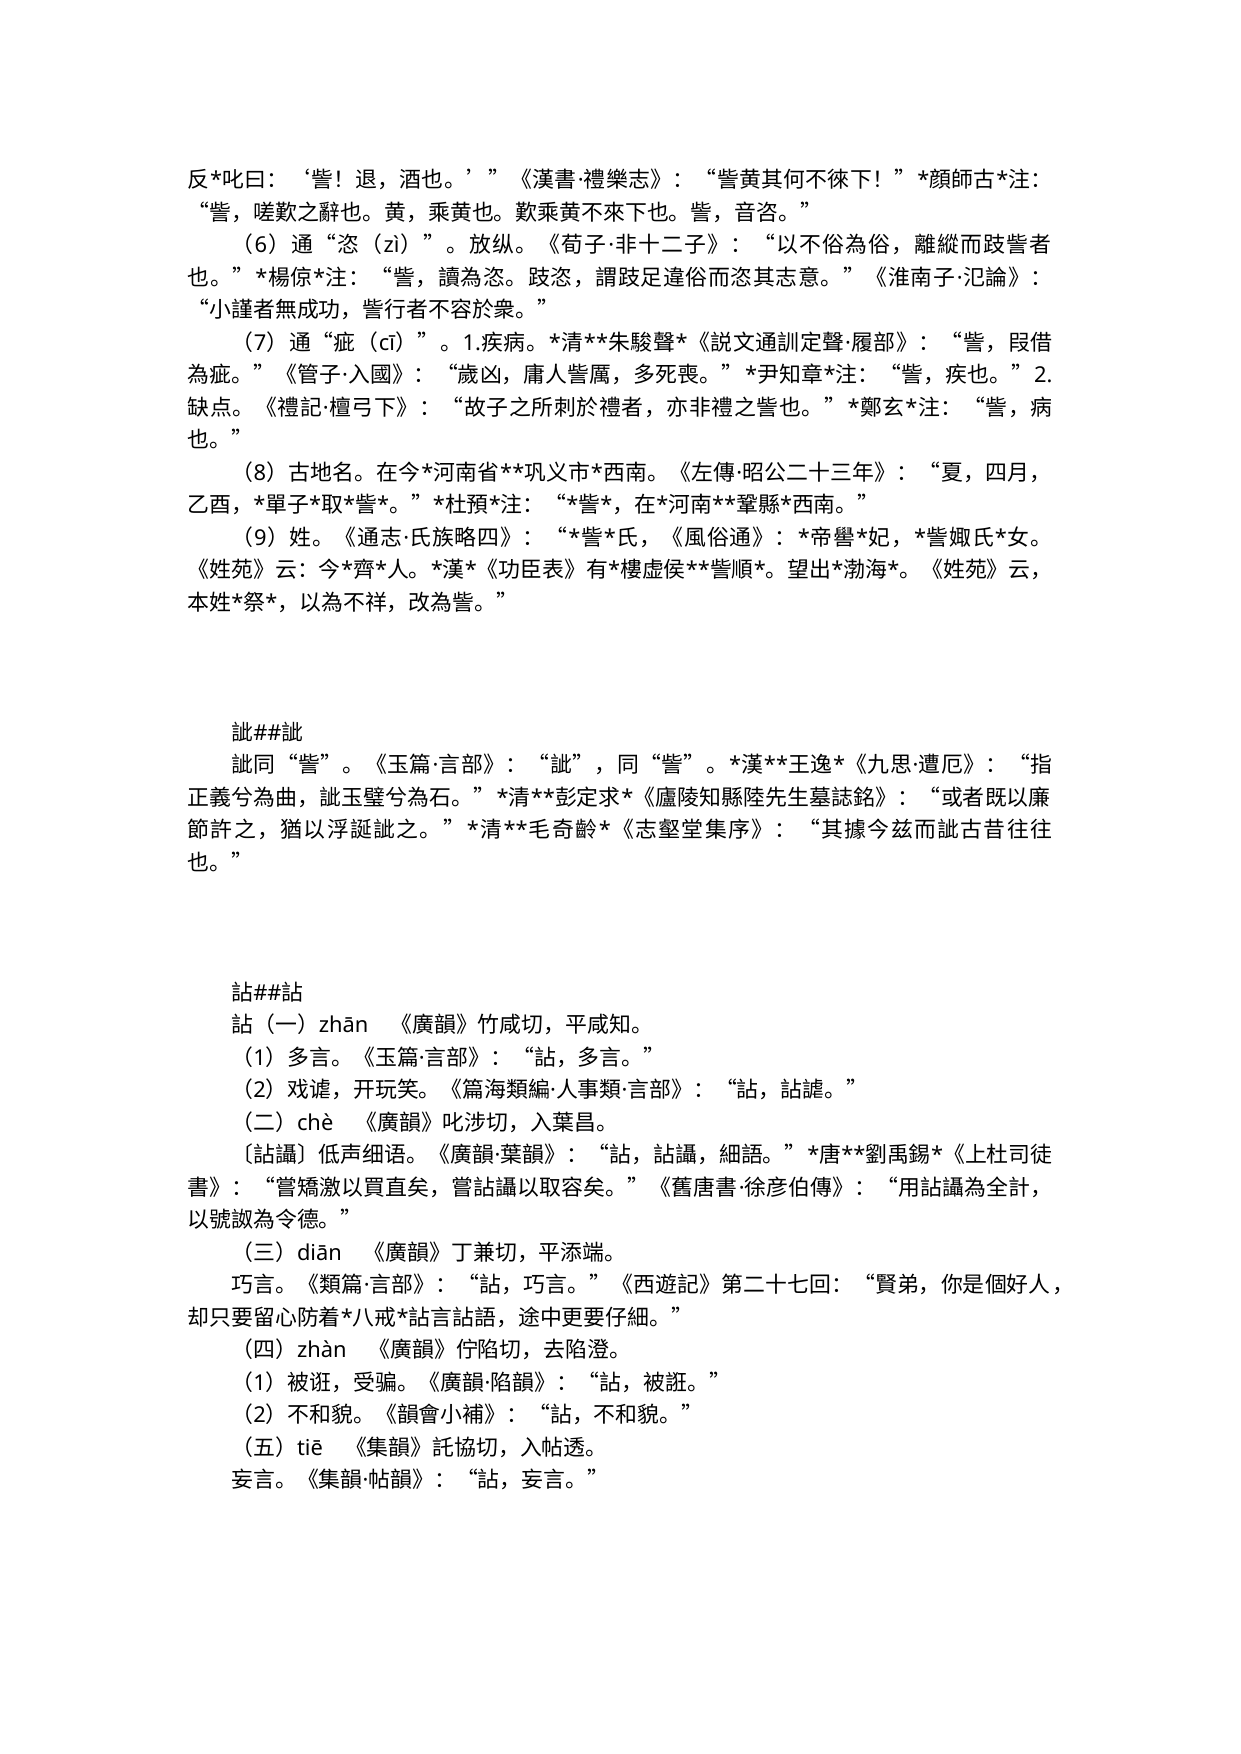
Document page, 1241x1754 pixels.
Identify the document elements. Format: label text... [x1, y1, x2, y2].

text （2）戏谑，开玩笑。《篇海類編·人事類·言部》：“詀，詀謔。” [187, 1072, 1053, 1104]
text （7）通“疵（cī）”。1.疾病。*清**朱駿聲*《説文通訓定聲·履部》：“訾，叚借為疵。”《管子·入國》：“歲凶，庸人訾厲，多死喪。”*尹知章*注：“訾，疾也。”2.缺点。《禮記·檀弓下》：“故子之所刺於禮者，亦非禮之訾也。”*鄭玄*注：“訾，病也。” [187, 324, 1053, 454]
text （二）chè 《廣韻》叱涉切，入葉昌。 [187, 1104, 1053, 1137]
text 〔詀讘〕低声细语。《廣韻·葉韻》：“詀，詀讘，細語。”*唐**劉禹錫*《上杜司徒書》：“嘗矯激以買直矣，嘗詀讘以取容矣。”《舊唐書·徐彦伯傳》：“用詀讘為全計，以號詉為令德。” [187, 1137, 1053, 1234]
text 詀（一）zhān 《廣韻》竹咸切，平咸知。 [187, 1007, 1053, 1039]
text （四）zhàn 《廣韻》佇陷切，去陷澄。 [187, 1332, 1053, 1364]
text （8）古地名。在今*河南省**巩义市*西南。《左傳·昭公二十三年》：“夏，四月，乙酉，*單子*取*訾*。”*杜預*注：“*訾*，在*河南**鞏縣*西南。” [187, 454, 1053, 519]
text （2）不和貌。《韻會小補》：“詀，不和貌。” [187, 1397, 1053, 1429]
text 訿##訿 [187, 714, 1053, 747]
text （五）tiē 《集韻》託協切，入帖透。 [187, 1429, 1053, 1462]
text 妄言。《集韻·帖韻》：“詀，妄言。” [187, 1462, 1053, 1494]
text 詀##詀 [187, 974, 1053, 1007]
text （9）姓。《通志·氏族略四》：“*訾*氏，《風俗通》：*帝嚳*妃，*訾娵氏*女。《姓苑》云：今*齊*人。*漢*《功臣表》有*樓虚侯**訾順*。望出*渤海*。《姓苑》云，本姓*祭*，以為不祥，改為訾。” [187, 519, 1053, 617]
text （1）多言。《玉篇·言部》：“詀，多言。” [187, 1039, 1053, 1072]
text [187, 162, 1053, 227]
text 訿同“訾”。《玉篇·言部》：“訿”，同“訾”。*漢**王逸*《九思·遭厄》：“指正義兮為曲，訿玉璧兮為石。”*清**彭定求*《廬陵知縣陸先生墓誌銘》：“或者既以廉節許之，猶以浮誕訿之。”*清**毛奇齡*《志壑堂集序》：“其據今兹而訿古昔往往也。” [187, 747, 1053, 877]
text （1）被诳，受骗。《廣韻·陷韻》：“詀，被誑。” [187, 1364, 1053, 1397]
text 巧言。《類篇·言部》：“詀，巧言。”《西遊記》第二十七回：“賢弟，你是個好人，却只要留心防着*八戒*詀言詀語，途中更要仔細。” [187, 1267, 1053, 1332]
text （6）通“恣（zì）”。放纵。《荀子·非十二子》：“以不俗為俗，離縱而跂訾者也。”*楊倞*注：“訾，讀為恣。跂恣，謂跂足違俗而恣其志意。”《淮南子·氾論》：“小謹者無成功，訾行者不容於衆。” [187, 227, 1053, 324]
text （三）diān 《廣韻》丁兼切，平添端。 [187, 1234, 1053, 1267]
